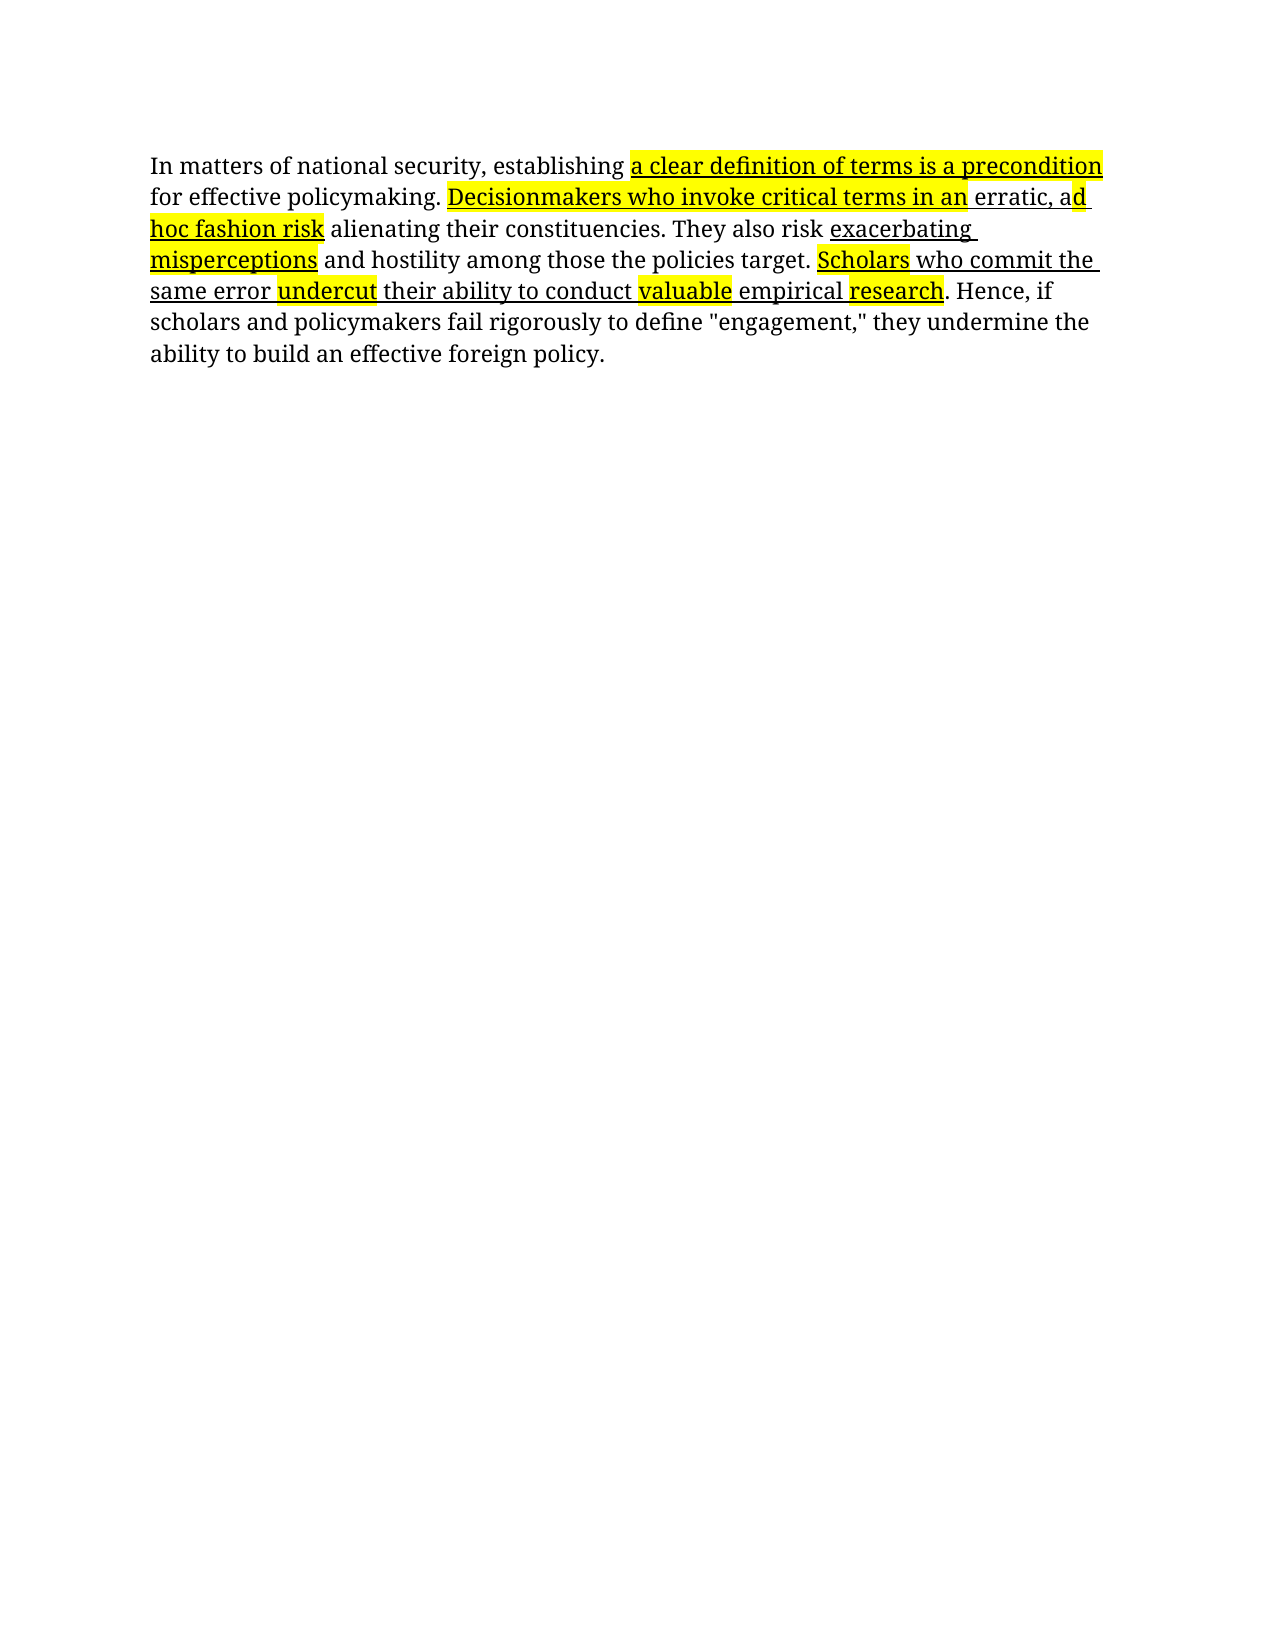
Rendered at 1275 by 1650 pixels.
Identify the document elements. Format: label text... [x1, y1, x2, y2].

text In matters of national security, establishing a clear definition of terms is a precondition for effective policymaking. Decisionmakers who invoke critical terms in an erratic, ad hoc fashion risk alienating their constituencies. They also risk exacerbating misperceptions and hostility among those the policies target. Scholars who commit the same error undercut their ability to conduct valuable empirical research. Hence, if scholars and policymakers fail rigorously to define "engagement," they undermine the ability to build an effective foreign policy. [150, 150, 1125, 369]
